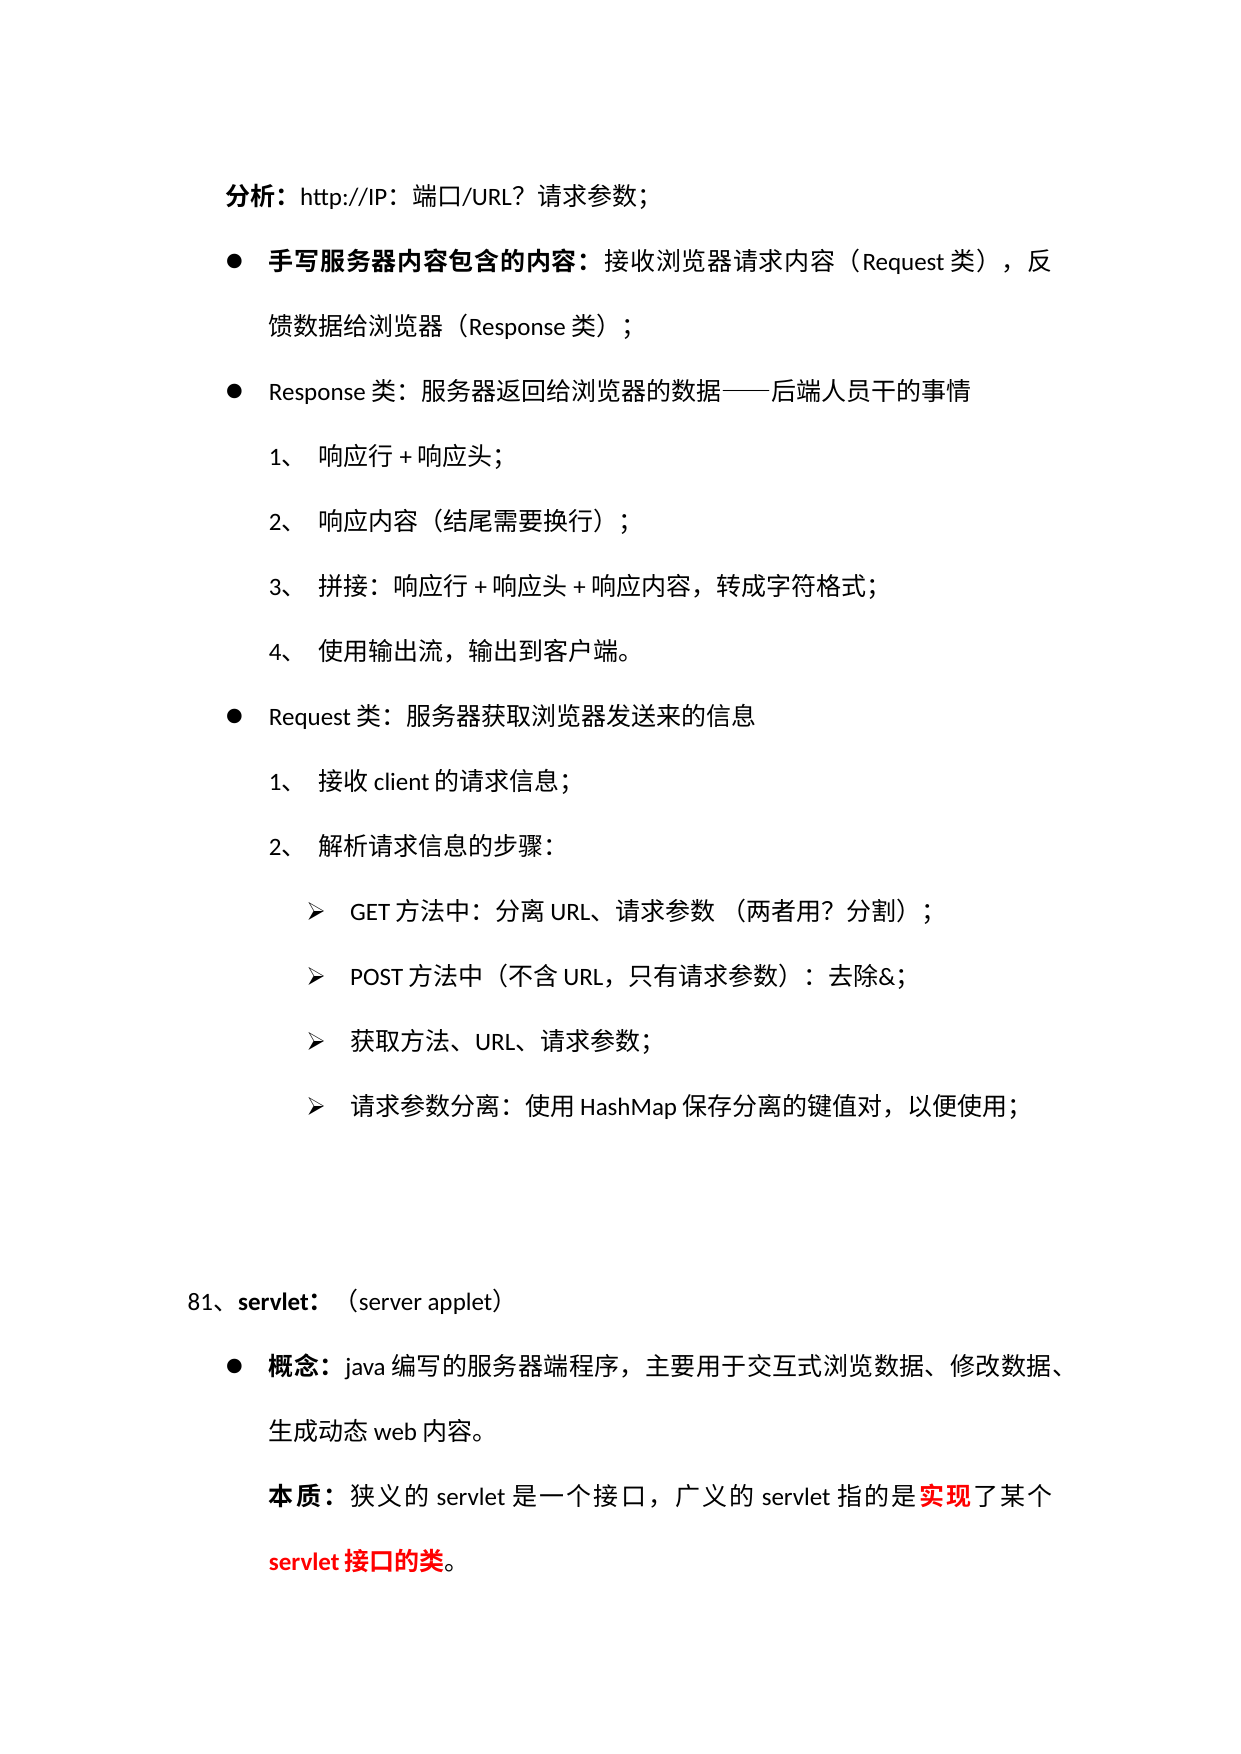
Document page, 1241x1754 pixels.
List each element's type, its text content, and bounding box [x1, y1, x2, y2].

list 概念：java编写的服务器端程序，主要用于交互式浏览数据、修改数据、生成动态web内容。 [225, 1332, 1053, 1462]
list 获取方法、URL、请求参数； [306, 1007, 1053, 1072]
list 拼接：响应行 + 响应头 + 响应内容，转成字符格式； [269, 552, 1053, 617]
list 解析请求信息的步骤： [269, 812, 1053, 877]
list servlet：（server applet） [187, 1267, 1053, 1332]
list 接收client的请求信息； [269, 747, 1053, 812]
list 使用输出流，输出到客户端。 [269, 617, 1053, 682]
list 响应行 + 响应头； [269, 422, 1053, 487]
list 响应内容（结尾需要换行）； [269, 487, 1053, 552]
list GET方法中：分离URL、请求参数 （两者用？分割）； [306, 877, 1053, 942]
list Request类：服务器获取浏览器发送来的信息 [225, 682, 1053, 747]
list 请求参数分离：使用HashMap保存分离的键值对，以便使用； [306, 1072, 1053, 1137]
list 分析：http://IP：端口/URL？请求参数； [225, 162, 1053, 227]
list POST方法中（不含URL，只有请求参数）：去除&； [306, 942, 1053, 1007]
list 手写服务器内容包含的内容：接收浏览器请求内容（Request类），反馈数据给浏览器（Response类）； [225, 227, 1053, 357]
list Response类：服务器返回给浏览器的数据——后端人员干的事情 [225, 357, 1053, 422]
list 本质：狭义的servlet是一个接口，广义的servlet指的是实现了某个servlet接口的类。 [269, 1462, 1053, 1592]
